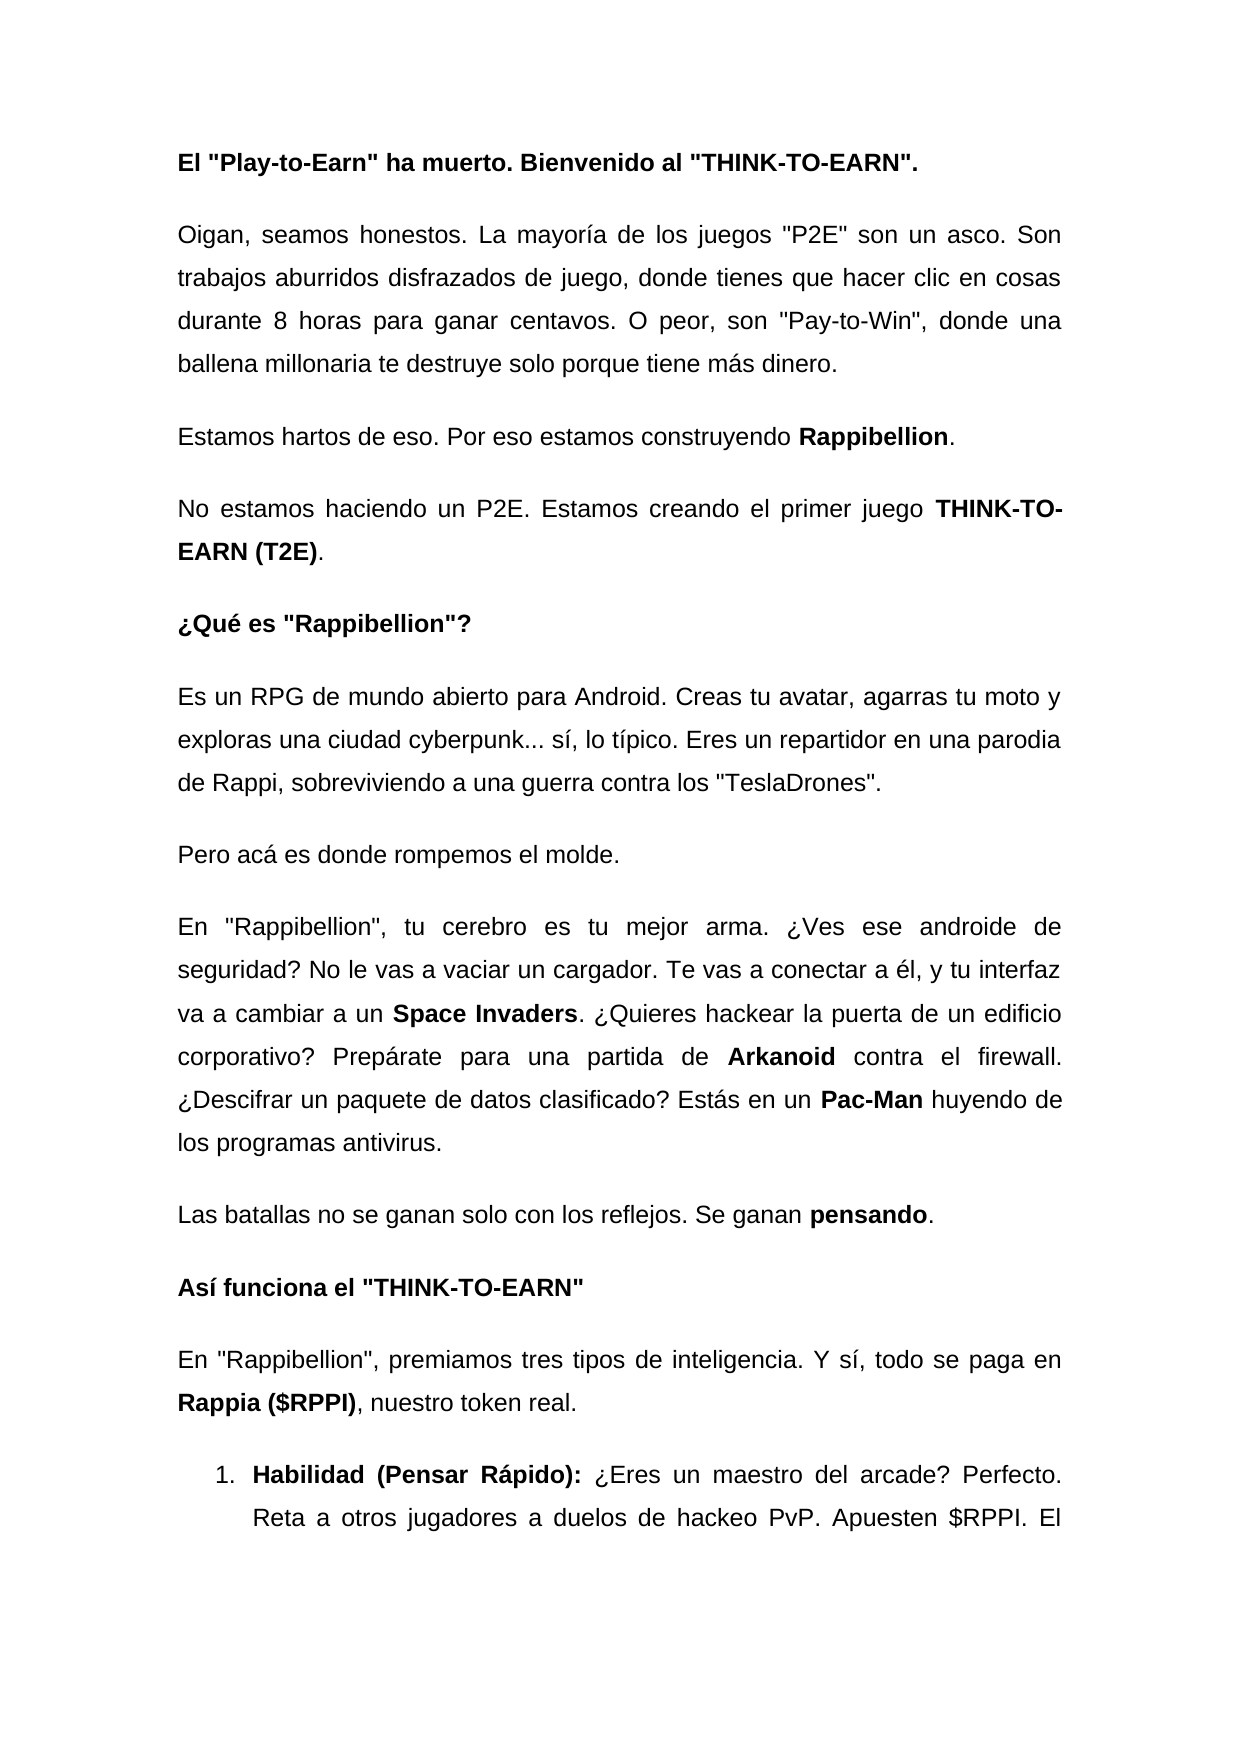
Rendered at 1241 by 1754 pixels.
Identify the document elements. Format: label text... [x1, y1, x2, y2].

text En "Rappibellion", premiamos tres tipos de inteligencia. Y sí, todo se paga en Rappia ($RPPI), nuestro token real. [177, 1345, 1063, 1417]
text Las batallas no se ganan solo con los reflejos. Se ganan pensando. [177, 1200, 1063, 1229]
text Es un RPG de mundo abierto para Android. Creas tu avatar, agarras tu moto y exploras una ciudad cyberpunk... sí, lo típico. Eres un repartidor en una parodia de Rappi, sobreviviendo a una guerra contra los "TeslaDrones". [177, 682, 1063, 797]
text Estamos hartos de eso. Por eso estamos construyendo Rappibellion. [177, 422, 1063, 450]
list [215, 1460, 1063, 1532]
subtitle El "Play-to-Earn" ha muerto. Bienvenido al "THINK-TO-EARN". [177, 148, 1063, 176]
subtitle ¿Qué es "Rappibellion"? [177, 609, 1063, 638]
text Pero acá es donde rompemos el molde. [177, 840, 1063, 869]
subtitle Así funciona el "THINK-TO-EARN" [177, 1273, 1063, 1301]
text En "Rappibellion", tu cerebro es tu mejor arma. ¿Ves ese androide de seguridad? No le vas a vaciar un cargador. Te vas a conectar a él, y tu interfaz va a cambiar a un Space Invaders. ¿Quieres hackear la puerta de un edificio corporativo? Prepárate para una partida de Arkanoid contra el firewall. ¿Descifrar un paquete de datos clasificado? Estás en un Pac-Man huyendo de los programas antivirus. [177, 912, 1063, 1157]
text Oigan, seamos honestos. La mayoría de los juegos "P2E" son un asco. Son trabajos aburridos disfrazados de juego, donde tienes que hacer clic en cosas durante 8 horas para ganar centavos. O peor, son "Pay-to-Win", donde una ballena millonaria te destruye solo porque tiene más dinero. [177, 220, 1063, 378]
text No estamos haciendo un P2E. Estamos creando el primer juego THINK-TO-EARN (T2E). [177, 494, 1063, 566]
